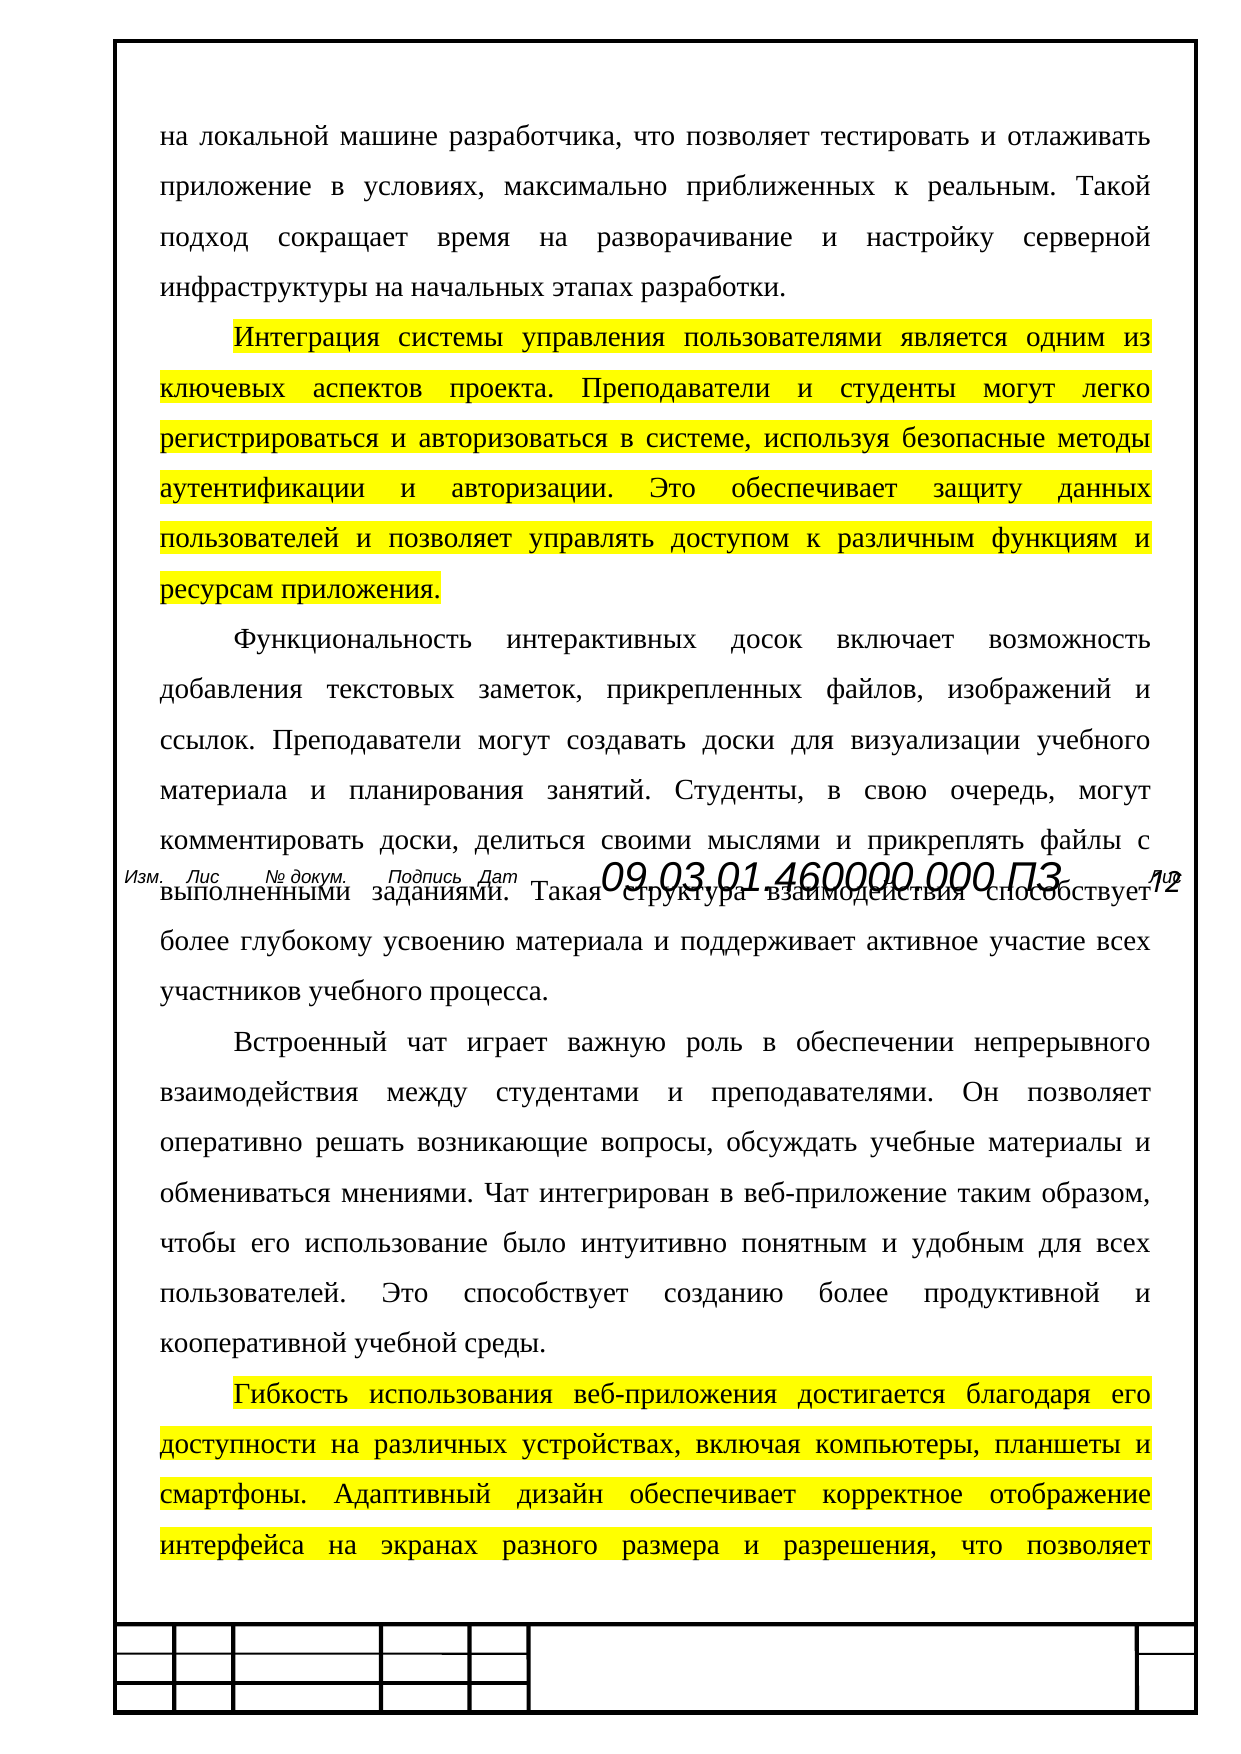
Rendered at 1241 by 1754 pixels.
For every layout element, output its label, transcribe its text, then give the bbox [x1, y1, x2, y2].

text Интеграция системы управления пользователями является одним из ключевых аспектов проекта. Преподаватели и студенты могут легко регистрироваться и авторизоваться в системе, используя безопасные методы аутентификации и авторизации. Это обеспечивает защиту данных пользователей и позволяет управлять доступом к различным функциям и ресурсам приложения. [159, 319, 1152, 604]
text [159, 118, 1152, 303]
text Встроенный чат играет важную роль в обеспечении непрерывного взаимодействия между студентами и преподавателями. Он позволяет оперативно решать возникающие вопросы, обсуждать учебные материалы и обмениваться мнениями. Чат интегрирован в веб-приложение таким образом, чтобы его использование было интуитивно понятным и удобным для всех пользователей. Это способствует созданию более продуктивной и кооперативной учебной среды. [159, 1024, 1152, 1359]
text Функциональность интерактивных досок включает возможность добавления текстовых заметок, прикрепленных файлов, изображений и ссылок. Преподаватели могут создавать доски для визуализации учебного материала и планирования занятий. Студенты, в свою очередь, могут комментировать доски, делиться своими мыслями и прикреплять файлы с выполненными заданиями. Такая структура взаимодействия способствует более глубокому усвоению материала и поддерживает активное участие всех участников учебного процесса. [159, 621, 1152, 1007]
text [159, 1459, 1152, 1560]
